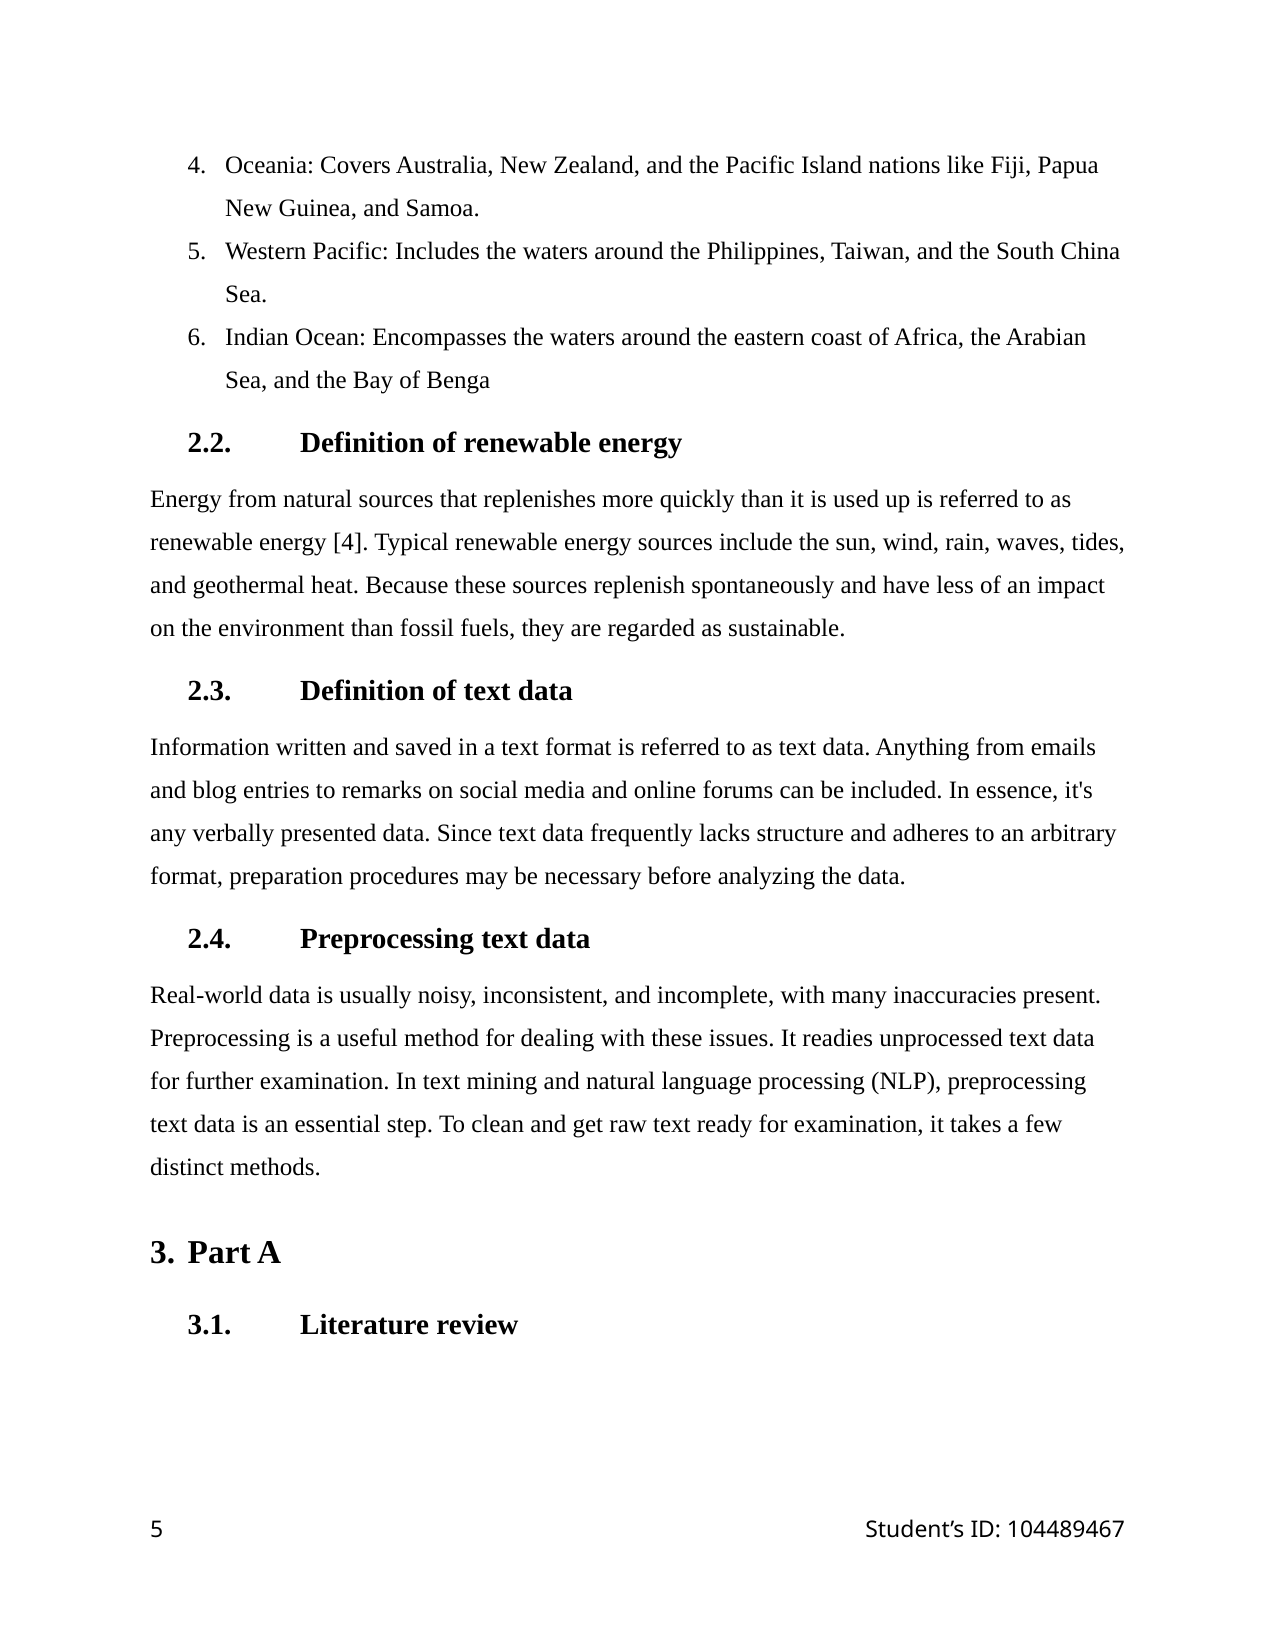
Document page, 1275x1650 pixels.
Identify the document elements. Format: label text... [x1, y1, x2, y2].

text Information written and saved in a text format is referred to as text data. Anything from emails and blog entries to remarks on social media and online forums can be included. In essence, it's any verbally presented data. Since text data frequently lacks structure and adheres to an arbitrary format, preparation procedures may be necessary before analyzing the data. [150, 732, 1125, 890]
subtitle Definition of text data [187, 673, 1125, 707]
list Western Pacific: Includes the waters around the Philippines, Taiwan, and the South China Sea. [187, 236, 1125, 308]
subtitle Literature review [187, 1307, 1125, 1341]
subtitle Part A [150, 1233, 1125, 1271]
subtitle Preprocessing text data [187, 921, 1125, 954]
text Energy from natural sources that replenishes more quickly than it is used up is referred to as renewable energy [4]. Typical renewable energy sources include the sun, wind, rain, waves, tides, and geothermal heat. Because these sources replenish spontaneously and have less of an impact on the environment than fossil fuels, they are regarded as sustainable. [150, 484, 1125, 642]
list Indian Ocean: Encompasses the waters around the eastern coast of Africa, the Arabian Sea, and the Bay of Benga [187, 322, 1125, 394]
subtitle Definition of renewable energy [187, 425, 1125, 459]
list Oceania: Covers Australia, New Zealand, and the Pacific Island nations like Fiji, Papua New Guinea, and Samoa. [187, 150, 1125, 222]
text Real-world data is usually noisy, inconsistent, and incomplete, with many inaccuracies present. Preprocessing is a useful method for dealing with these issues. It readies unprocessed text data for further examination. In text mining and natural language processing (NLP), preprocessing text data is an essential step. To clean and get raw text ready for examination, it takes a few distinct methods. [150, 980, 1125, 1181]
